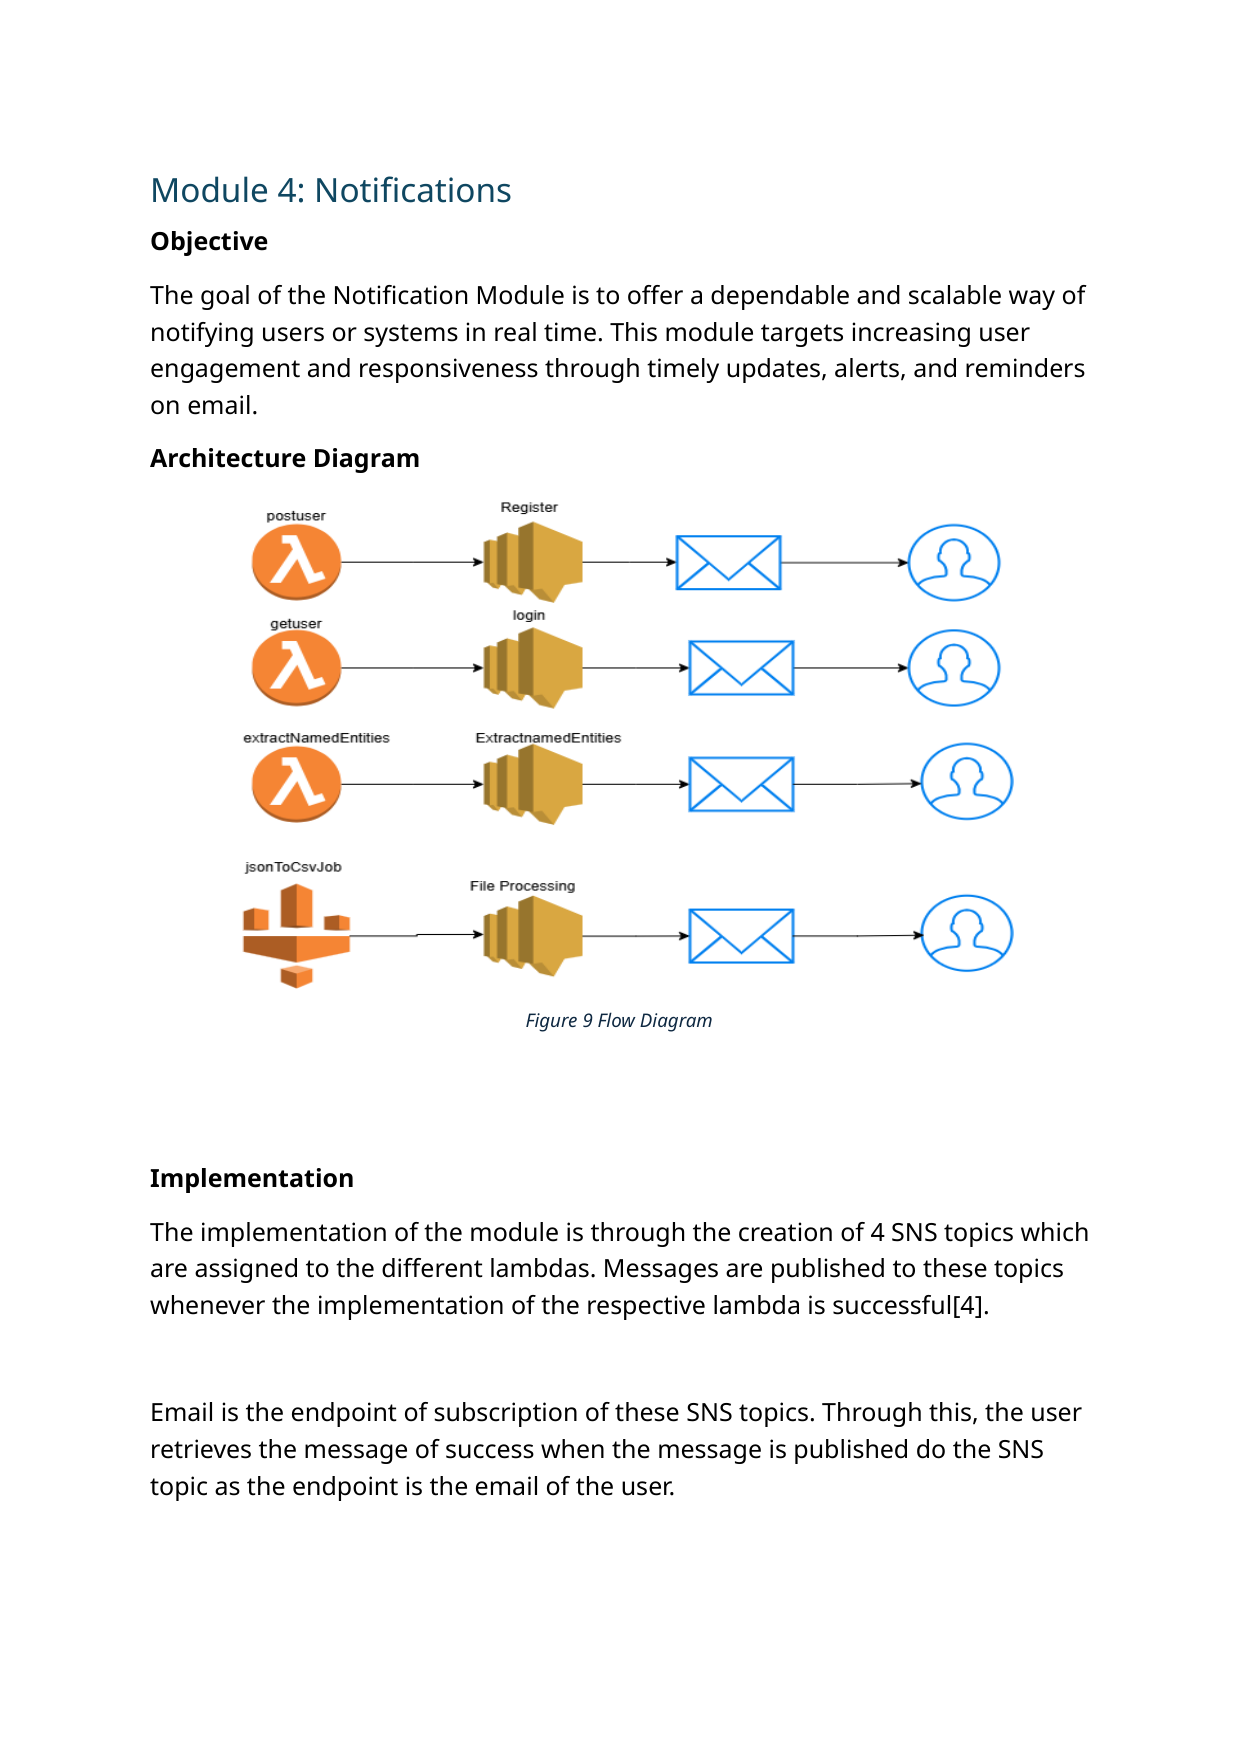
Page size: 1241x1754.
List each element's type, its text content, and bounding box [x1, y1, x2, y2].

text Implementation [150, 1161, 1090, 1195]
text Email is the endpoint of subscription of these SNS topics. Through this, the user retrieves the message of success when the message is published do the SNS topic as the endpoint is the email of the user. [150, 1395, 1090, 1502]
text Objective [150, 224, 1090, 258]
text Architecture Diagram [150, 441, 1090, 475]
picture [226, 494, 1014, 989]
text The goal of the Notification Module is to offer a dependable and scalable way of notifying users or systems in real time. This module targets increasing user engagement and responsiveness through timely updates, alerts, and reminders on email. [150, 277, 1090, 422]
subtitle Module 4: Notifications [150, 167, 1090, 212]
text The implementation of the module is through the creation of 4 SNS topics which are assigned to the different lambdas. Messages are published to these topics whenever the implementation of the respective lambda is successful[4]. [150, 1214, 1090, 1322]
